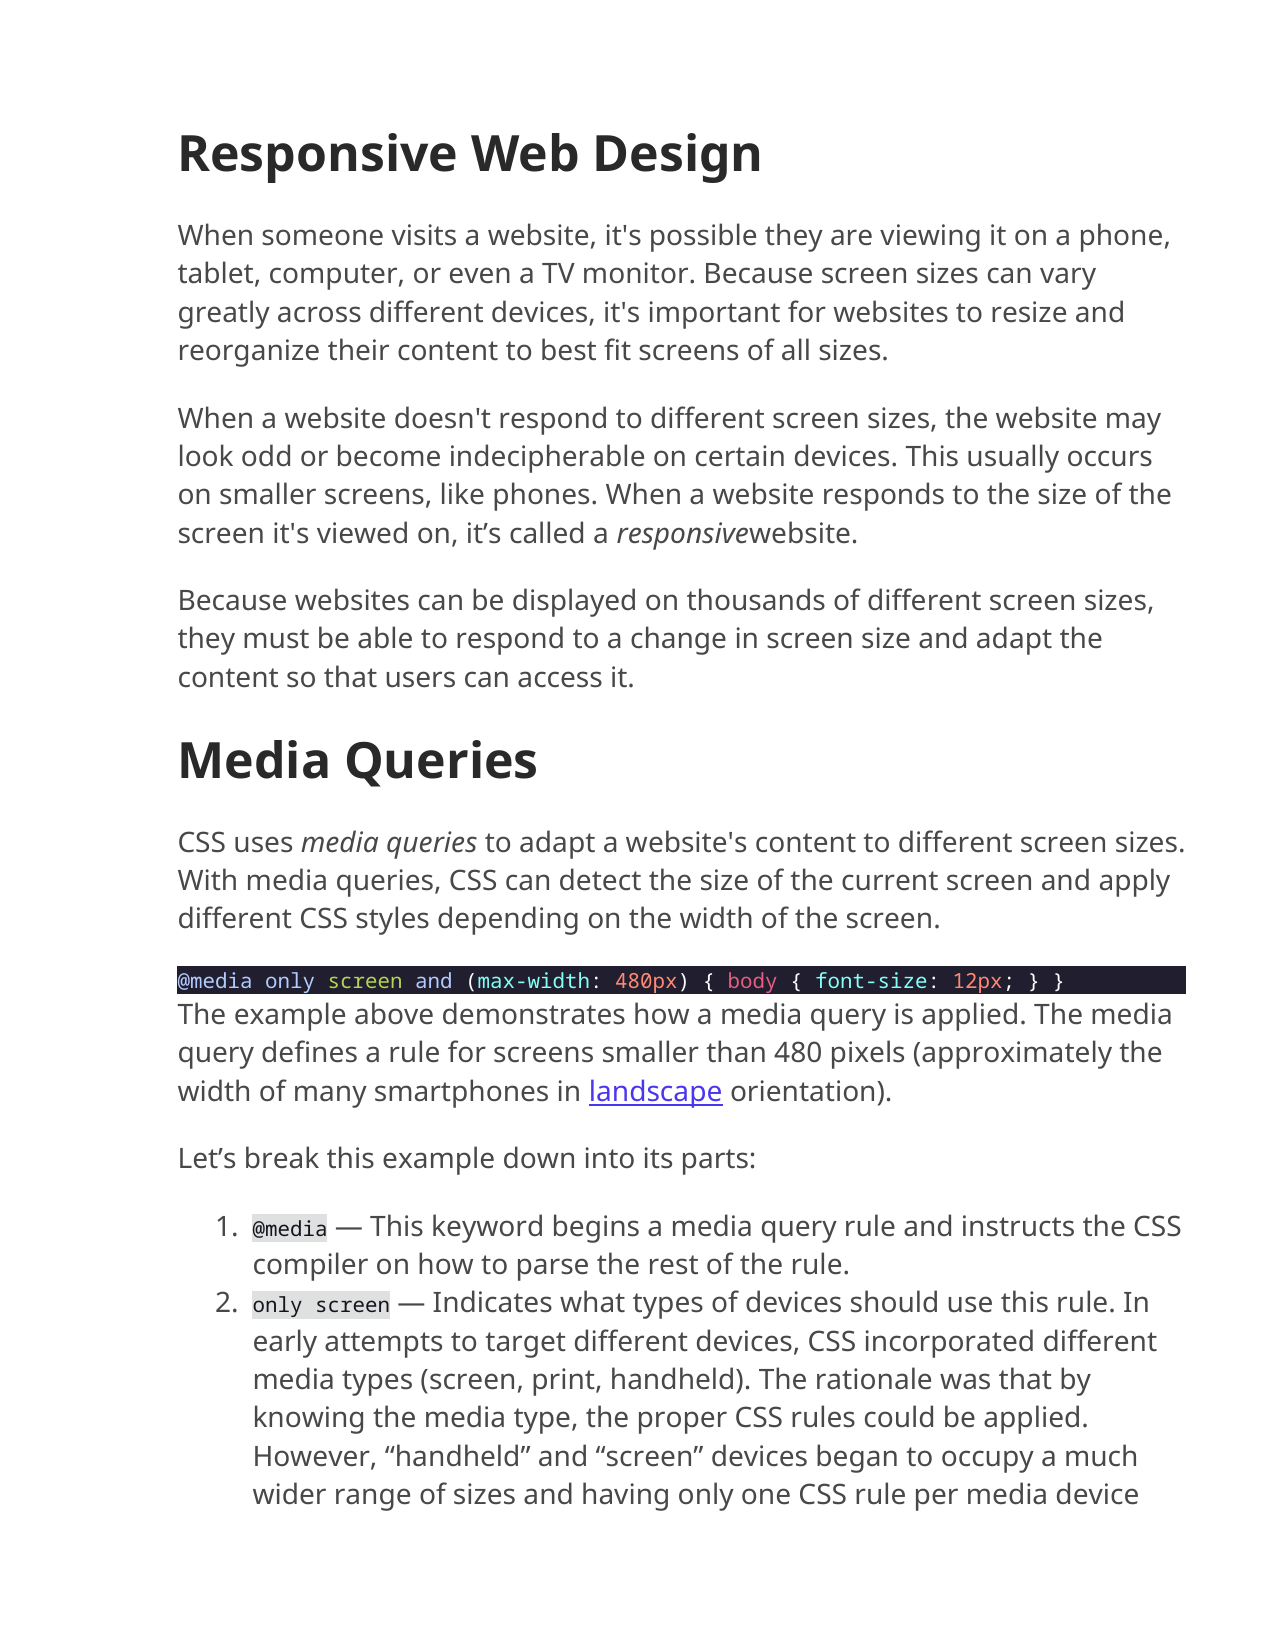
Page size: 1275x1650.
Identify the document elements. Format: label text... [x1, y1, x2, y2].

text CSS uses media queries to adapt a website's content to different screen sizes. With media queries, CSS can detect the size of the current screen and apply different CSS styles depending on the width of the screen. [177, 822, 1186, 937]
text Let’s break this example down into its parts: [177, 1139, 1186, 1177]
subtitle Media Queries [177, 724, 1186, 793]
list @media — This keyword begins a media query rule and instructs the CSS compiler on how to parse the rest of the rule. [215, 1206, 1186, 1283]
text @media only screen and (max-width: 480px) { body { font-size: 12px; } } [177, 966, 1186, 994]
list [215, 1283, 1186, 1513]
text When a website doesn't respond to different screen sizes, the website may look odd or become indecipherable on certain devices. This usually occurs on smaller screens, like phones. When a website responds to the size of the screen it's viewed on, it’s called a responsivewebsite. [177, 398, 1186, 551]
text Because websites can be displayed on thousands of different screen sizes, they must be able to respond to a change in screen size and adapt the content so that users can access it. [177, 580, 1186, 695]
text When someone visits a website, it's possible they are viewing it on a phone, tablet, computer, or even a TV monitor. Because screen sizes can vary greatly across different devices, it's important for websites to resize and reorganize their content to best fit screens of all sizes. [177, 215, 1186, 369]
subtitle Responsive Web Design [177, 118, 1186, 186]
text The example above demonstrates how a media query is applied. The media query defines a rule for screens smaller than 480 pixels (approximately the width of many smartphones in landscape orientation). [177, 994, 1186, 1109]
